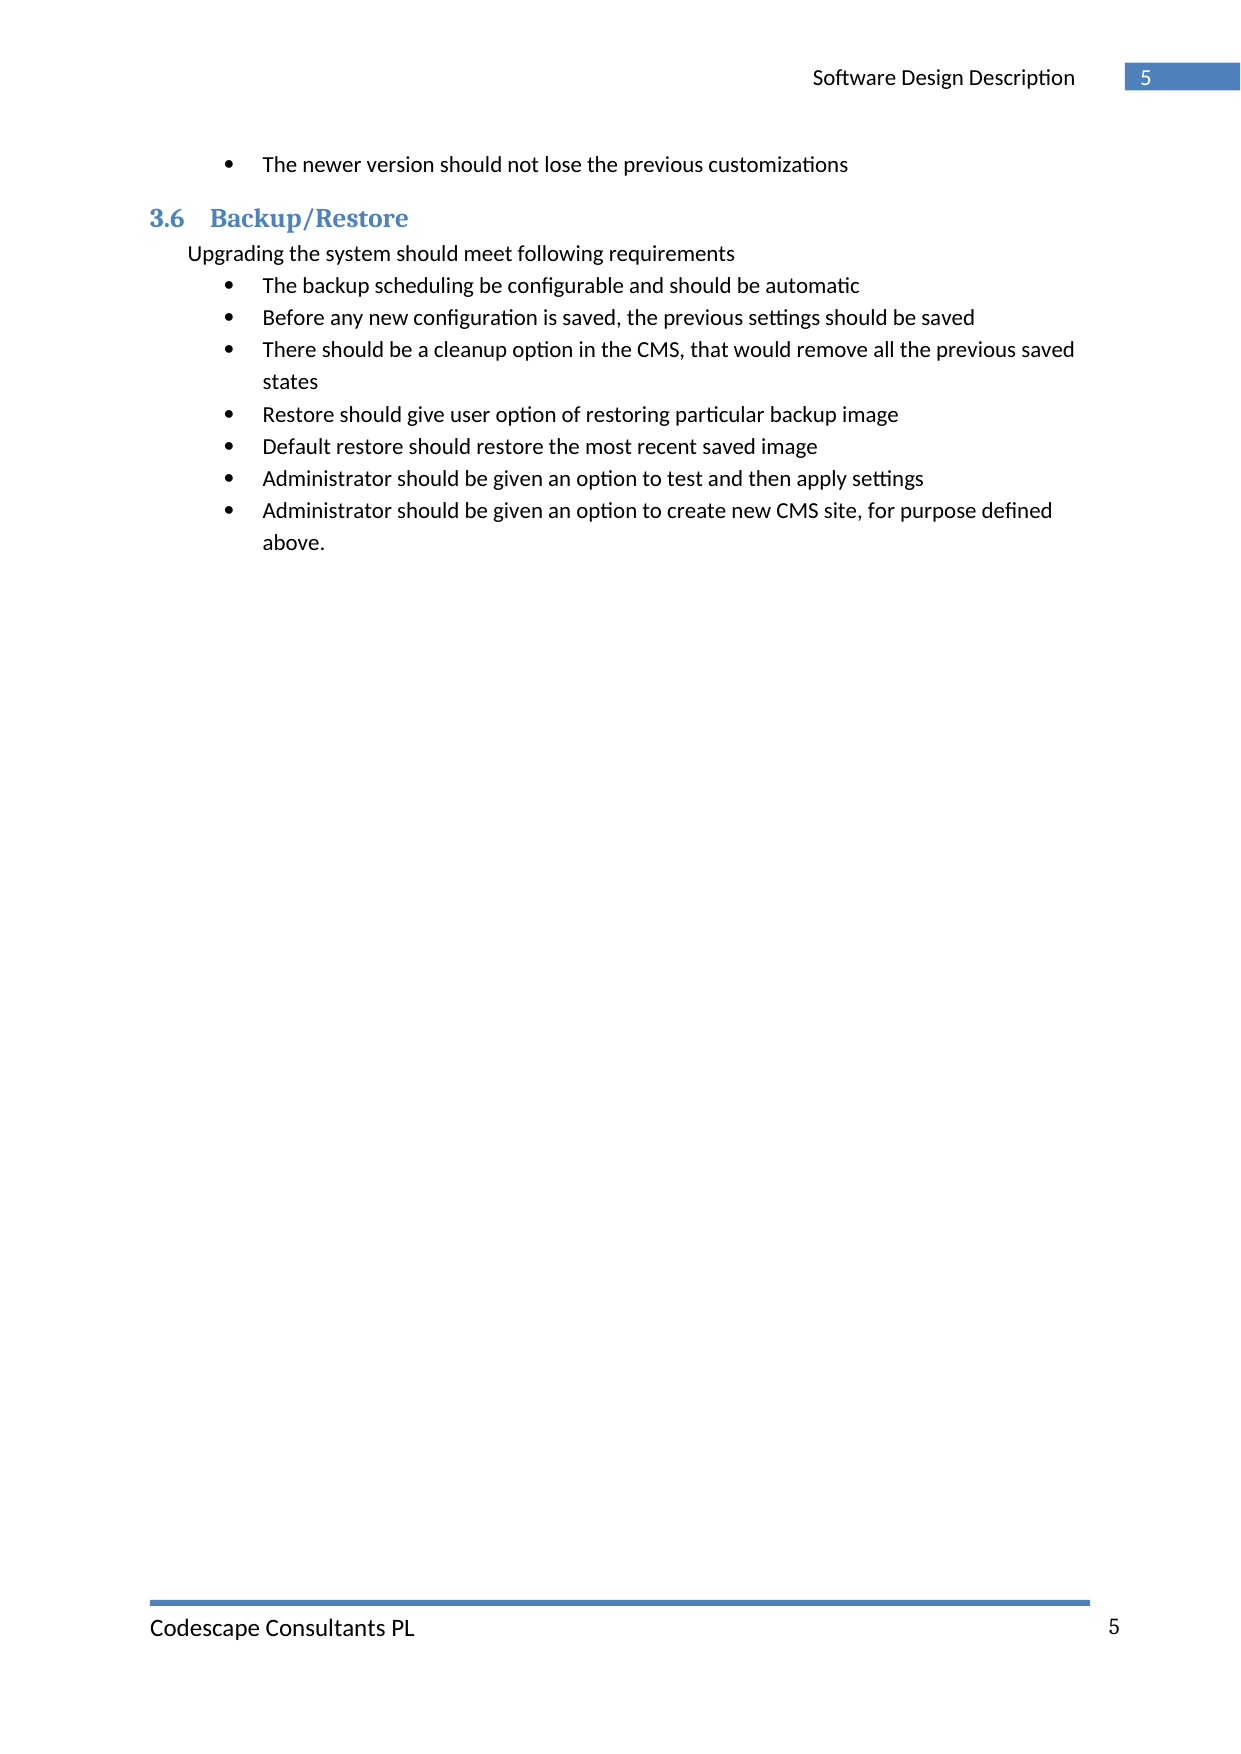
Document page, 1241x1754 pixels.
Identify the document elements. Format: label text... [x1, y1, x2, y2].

list Administrator should be given an option to test and then apply settings [225, 464, 1090, 492]
list The backup scheduling be configurable and should be automatic [225, 271, 1090, 299]
list The newer version should not lose the previous customizations [225, 150, 1090, 178]
list There should be a cleanup option in the CMS, that would remove all the previous saved states [225, 335, 1090, 396]
list Administrator should be given an option to create new CMS site, for purpose defined above. [225, 496, 1090, 556]
list Restore should give user option of restoring particular backup image [225, 400, 1090, 428]
subtitle Backup/Restore [150, 203, 1090, 234]
text Upgrading the system should meet following requirements [150, 239, 1090, 267]
list Default restore should restore the most recent saved image [225, 432, 1090, 460]
list Before any new configuration is saved, the previous settings should be saved [225, 303, 1090, 331]
